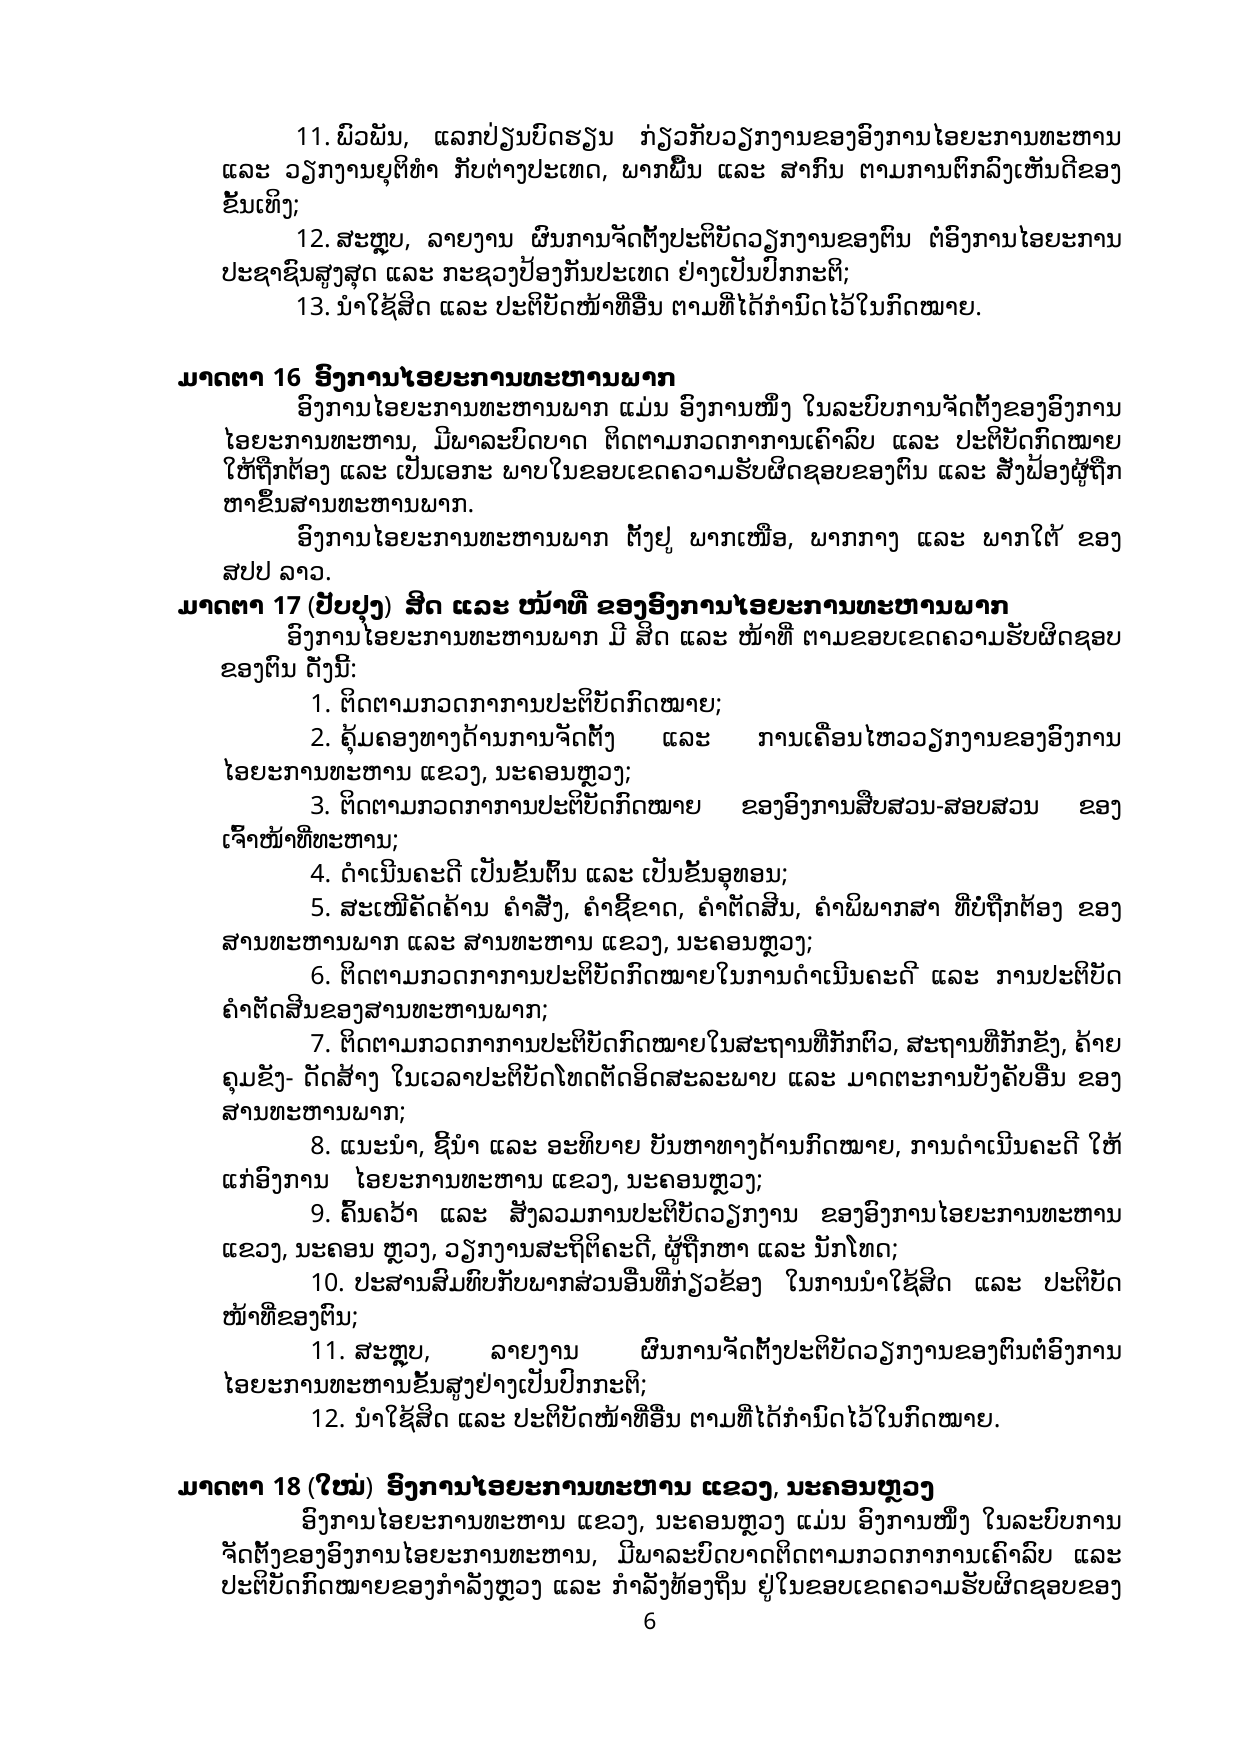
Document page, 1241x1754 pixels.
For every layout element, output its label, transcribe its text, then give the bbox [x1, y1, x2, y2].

list ສະຫຼຸບ, ລາຍງານ ຜົນການຈັດຕັ້ງປະຕິບັດວຽກງານຂອງຕົນ ຕໍ່ອົງການໄອຍະການປະຊາຊົນສູງສຸດ ແລະ ກະຊວງປ້ອງກັນປະເທດ ຢ່າງເປັນປົກກະຕິ; [222, 220, 1122, 288]
list ຄົ້ນຄວ້າ ແລະ ສັງລວມການປະຕິບັດວຽກງານ ຂອງອົງການໄອຍະການທະຫານ ແຂວງ, ນະຄອນ ຫຼວງ, ວຽກງານສະຖິຕິຄະດີ, ຜູ້ຖືກຫາ ແລະ ນັກໂທດ; [222, 1196, 1122, 1264]
list ແນະນຳ, ຊີ້ນຳ ແລະ ອະທິບາຍ ບັນຫາທາງດ້ານກົດໝາຍ, ການດຳເນີນຄະດີ ໃຫ້ແກ່ອົງການ ໄອຍະການທະຫານ ແຂວງ, ນະຄອນຫຼວງ; [222, 1128, 1122, 1196]
list ນໍາໃຊ້ສິດ ແລະ ປະຕິບັດໜ້າທີ່ອື່ນ ຕາມທີ່ໄດ້ກໍານົດໄວ້ໃນກົດໝາຍ. [222, 1401, 1122, 1434]
list ຕິດຕາມກວດກາການປະຕິບັດກົດໝາຍໃນການດຳເນີນຄະດີ ແລະ ການປະຕິບັດຄຳຕັດສີນຂອງສານທະຫານພາກ; [222, 958, 1122, 1026]
text ມາດຕາ 18 (ໃໝ່) ອົງການໄອຍະການທະຫານ ແຂວງ, ນະຄອນຫຼວງ [177, 1469, 1122, 1503]
text ອົງການໄອຍະການທະຫານພາກ ແມ່ນ ອົງການໜຶ່ງ ໃນລະບົບການຈັດຕັ້ງຂອງອົງການໄອຍະການທະຫານ, ມີພາລະບົດບາດ ຕິດຕາມກວດກາການເຄົາລົບ ແລະ ປະຕິບັດກົດໝາຍ ໃຫ້ຖືກຕ້ອງ ແລະ ເປັນເອກະ ພາບໃນຂອບເຂດຄວາມຮັບຜິດຊອບຂອງຕົນ ແລະ ສັ່ງຟ້ອງຜູ້ຖືກຫາຂຶ້ນສານທະຫານພາກ. [222, 393, 1122, 520]
list ຕິດຕາມກວດກາການປະຕິບັດກົດໝາຍໃນສະຖານທີ່ກັກຕົວ, ສະຖານທີ່ກັກຂັງ, ຄ້າຍຄຸມຂັງ- ດັດສ້າງ ໃນເວລາປະຕິບັດໂທດຕັດອິດສະລະພາບ ແລະ ມາດຕະການບັງຄັບອື່ນ ຂອງສານທະຫານພາກ; [222, 1026, 1122, 1128]
list ດຳເນີນຄະດີ ເປັນຂັ້ນຕົ້ນ ແລະ ເປັນຂັ້ນອຸທອນ; [222, 856, 1122, 889]
list ສະເໜີຄັດຄ້ານ ຄໍາສັ່ງ, ຄໍາຊີ້ຂາດ, ຄໍາຕັດສີນ, ຄໍາພິພາກສາ ທີ່ບໍ່ຖືກຕ້ອງ ຂອງສານທະຫານພາກ ແລະ ສານທະຫານ ແຂວງ, ນະຄອນຫຼວງ; [222, 889, 1122, 958]
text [221, 1503, 1122, 1600]
list ປະສານສົມທົບກັບພາກສ່ວນອື່ນທີ່ກ່ຽວຂ້ອງ ໃນການນຳໃຊ້ສິດ ແລະ ປະຕິບັດໜ້າທີ່ຂອງຕົນ; [222, 1264, 1122, 1332]
list ຕິດຕາມກວດກາການປະຕິບັດກົດໝາຍ; [222, 685, 1122, 719]
text ອົງການໄອຍະການທະຫານພາກ ມີ ສິດ ແລະ ໜ້າທີ່ ຕາມຂອບເຂດຄວາມຮັບຜິດຊອບຂອງຕົນ ດັ່ງນີ້: [219, 622, 1122, 685]
list ພົວພັນ, ແລກປ່ຽນບົດຮຽນ ກ່ຽວກັບວຽກງານຂອງອົງການໄອຍະການທະຫານ ແລະ ວຽກງານຍຸຕິທຳ ກັບຕ່າງປະເທດ, ພາກພື້ນ ແລະ ສາກົນ ຕາມການຕົກລົງເຫັນດີຂອງຂັ້ນເທິງ; [222, 118, 1122, 220]
text ມາດຕາ 17 (ປັບປຸງ) ສິດ ແລະ ໜ້າທີ່ ຂອງອົງການໄອຍະການທະຫານພາກ [177, 588, 1122, 622]
list ສະຫຼຸບ, ລາຍງານ ຜົນການຈັດຕັ້ງປະຕິບັດວຽກງານຂອງຕົນຕໍ່ອົງການໄອຍະການທະຫານຂັ້ນສູງຢ່າງເປັນປົກກະຕິ; [222, 1332, 1122, 1401]
list ຄຸ້ມຄອງທາງດ້ານການຈັດຕັ້ງ ແລະ ການເຄື່ອນໄຫວວຽກງານຂອງອົງການໄອຍະການທະຫານ ແຂວງ, ນະຄອນຫຼວງ; [222, 719, 1122, 787]
text ອົງການໄອຍະການທະຫານພາກ ຕັ້ງຢູ່ ພາກເໜືອ, ພາກກາງ ແລະ ພາກໃຕ້ ຂອງ ສປປ ລາວ. [222, 520, 1122, 588]
list ນໍາໃຊ້ສິດ ແລະ ປະຕິບັດໜ້າທີ່ອື່ນ ຕາມທີ່ໄດ້ກໍານົດໄວ້ໃນກົດໝາຍ. [222, 288, 1122, 322]
list ຕິດຕາມກວດກາການປະຕິບັດກົດໝາຍ ຂອງອົງການສືບສວນ-ສອບສວນ ຂອງເຈົ້າໜ້າທີ່ທະຫານ; [222, 787, 1122, 856]
text ມາດຕາ 16 ອົງການໄອຍະການທະຫານພາກ [177, 359, 1122, 393]
